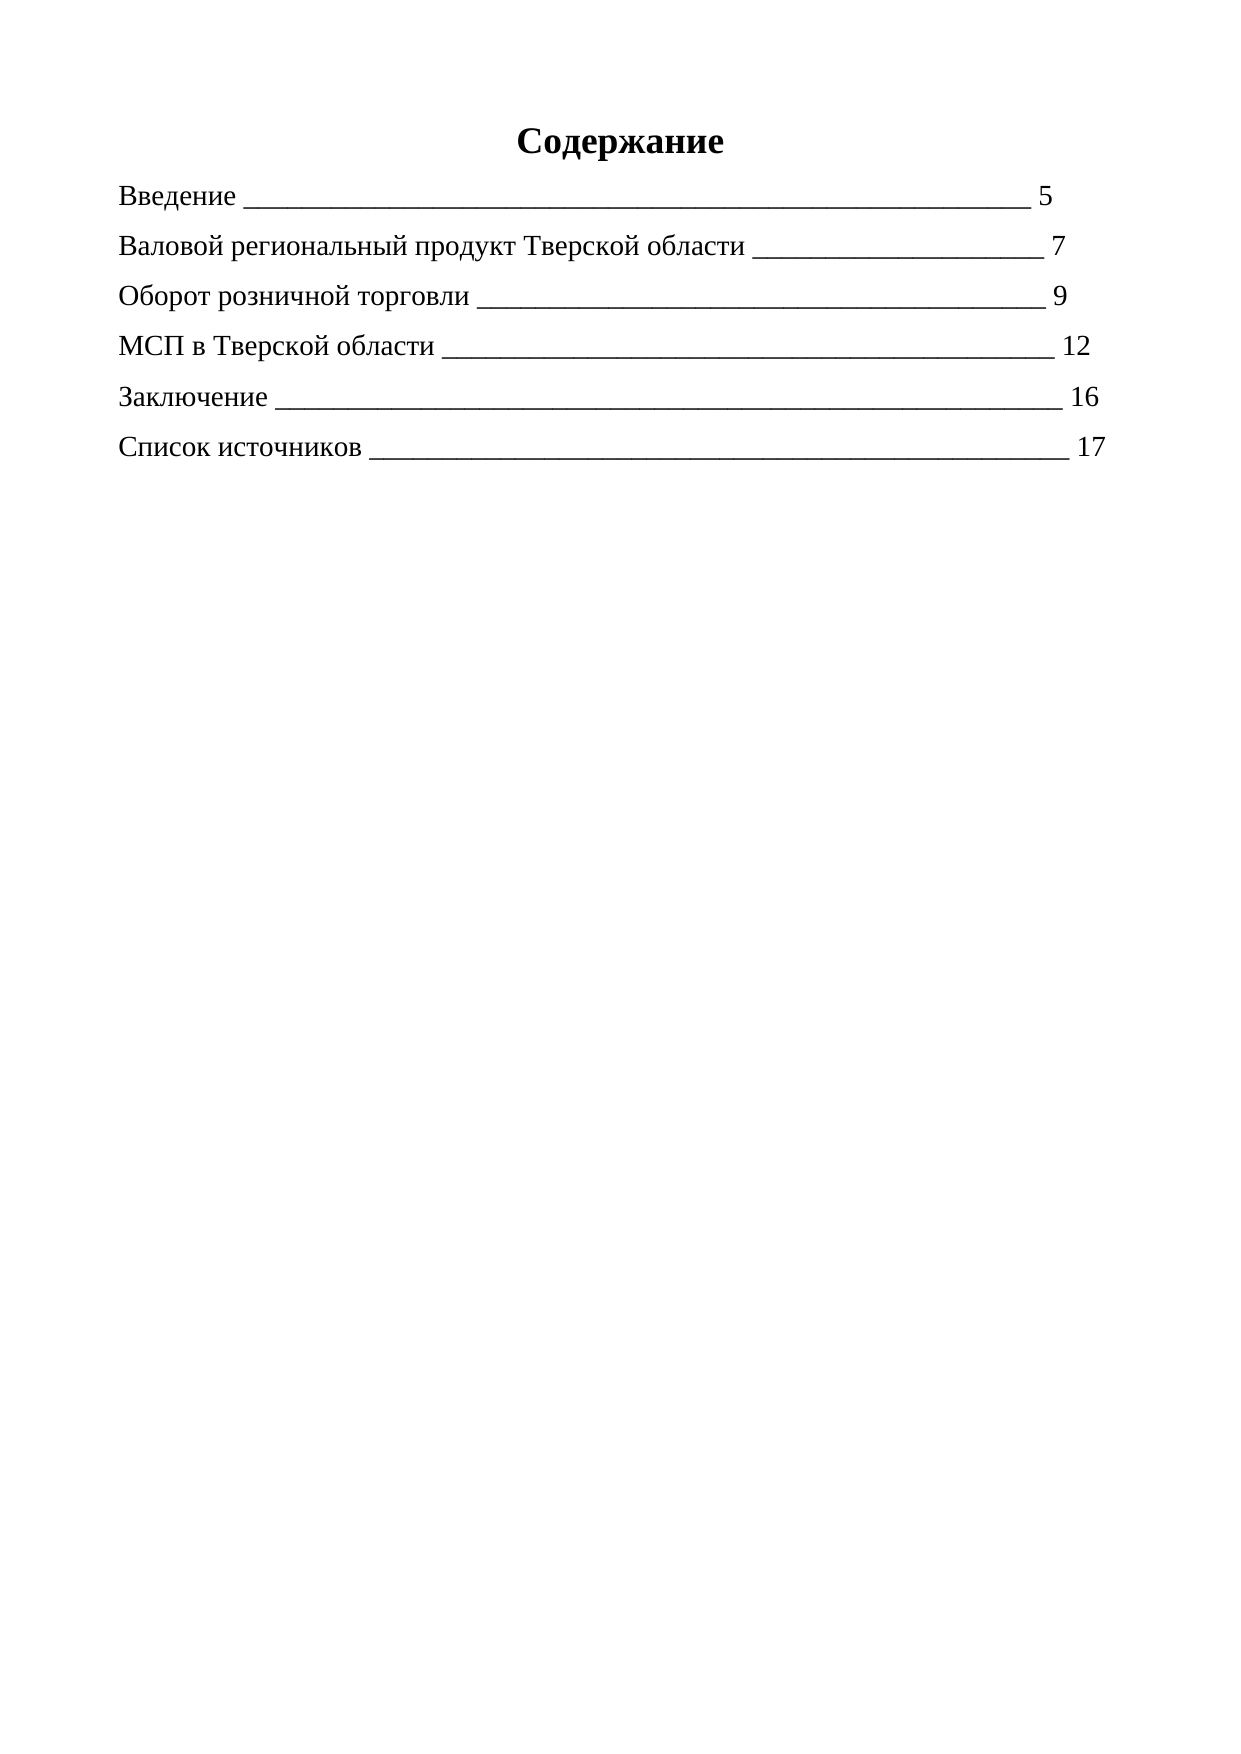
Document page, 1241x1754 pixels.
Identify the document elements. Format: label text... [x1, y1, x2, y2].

text Список источников ________________________________________________ 17 [118, 429, 1122, 462]
text Содержание [118, 118, 1122, 161]
text Валовой региональный продукт Тверской области ____________________ 7 [118, 228, 1122, 262]
text Оборот розничной торговли _______________________________________ 9 [118, 278, 1122, 312]
text Введение ______________________________________________________ 5 [118, 178, 1122, 211]
text МСП в Тверской области __________________________________________ 12 [118, 328, 1122, 362]
text Заключение ______________________________________________________ 16 [118, 379, 1122, 412]
